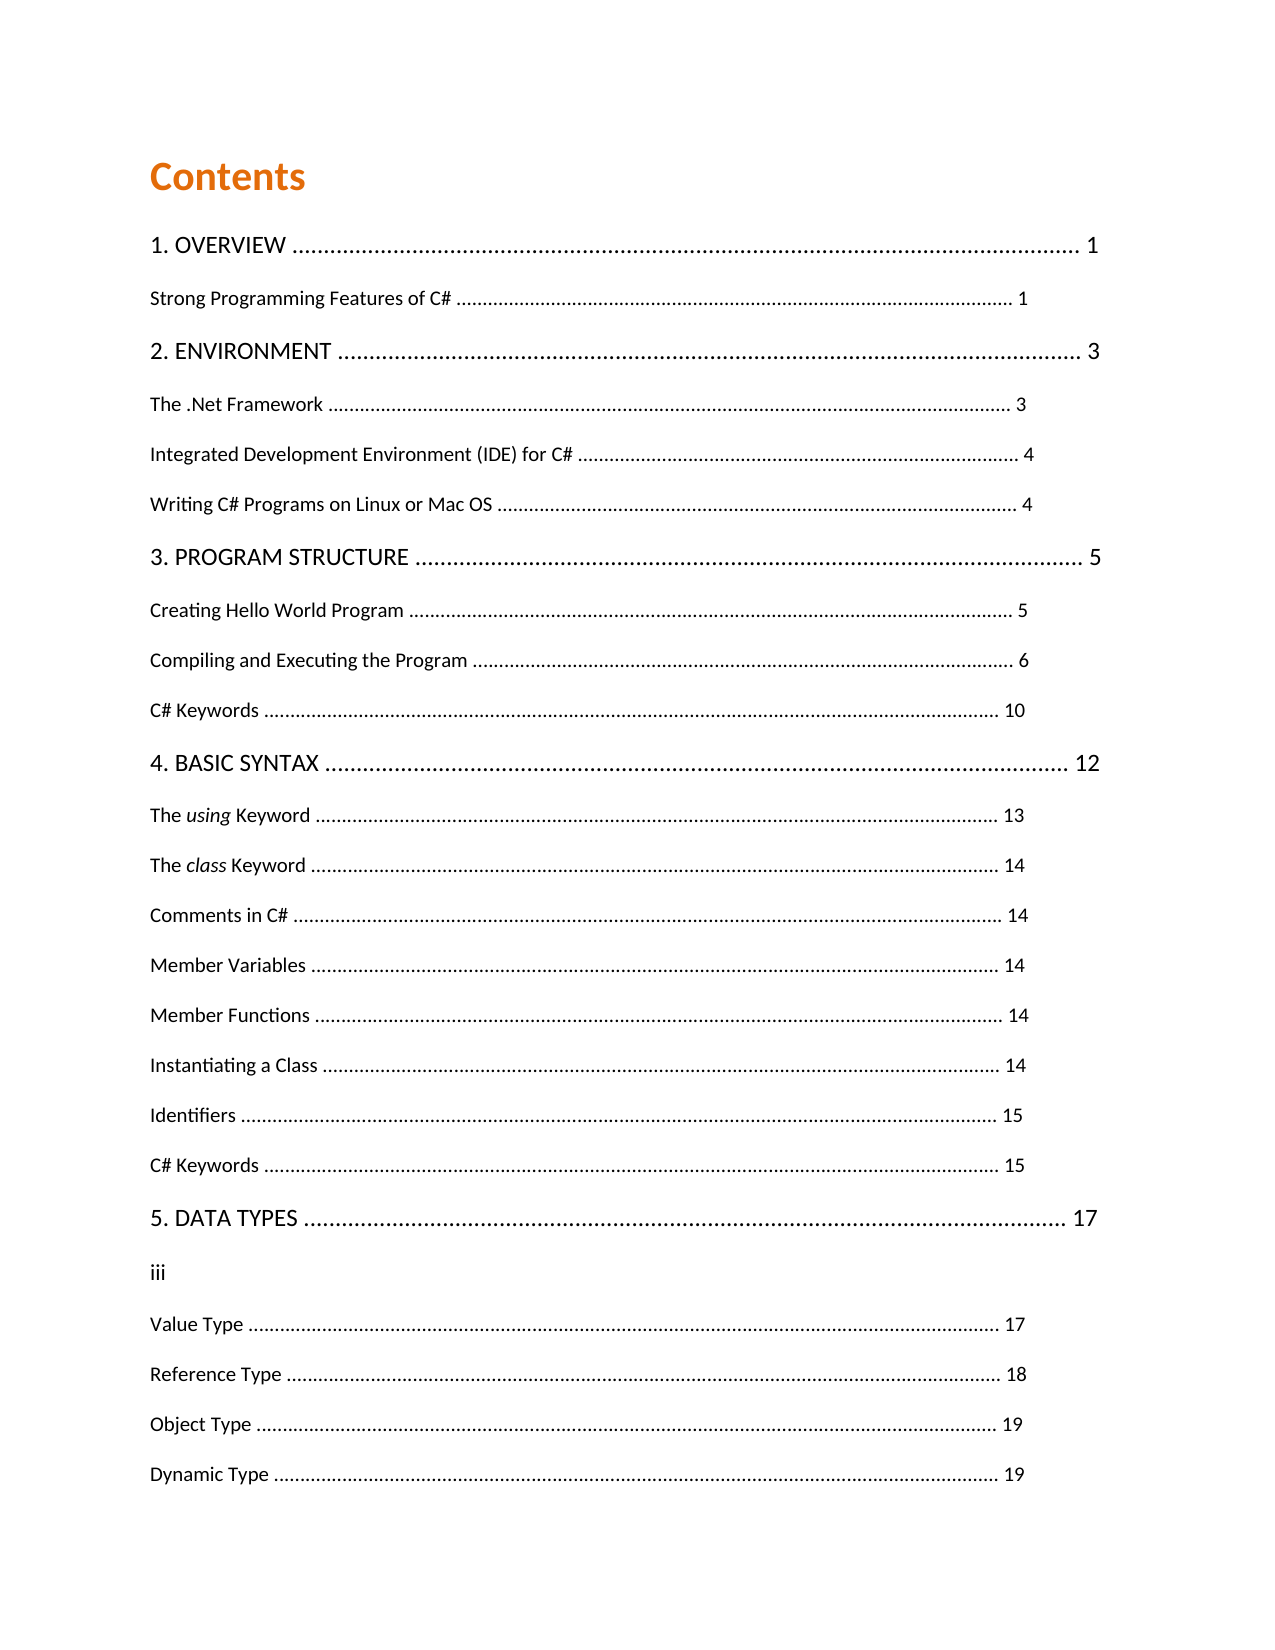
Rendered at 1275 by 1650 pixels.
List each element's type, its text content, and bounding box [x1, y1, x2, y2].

text C# Keywords ............................................................................................................................................ 15 [150, 1153, 1125, 1178]
text Member Functions ................................................................................................................................... 14 [150, 1003, 1125, 1028]
text Object Type ............................................................................................................................................. 19 [150, 1411, 1125, 1437]
text Writing C# Programs on Linux or Mac OS ................................................................................................... 4 [150, 491, 1125, 516]
text 4. BASIC SYNTAX ...................................................................................................................... 12 [150, 747, 1125, 777]
text 2. ENVIRONMENT ...................................................................................................................... 3 [150, 335, 1125, 366]
text Identifiers ................................................................................................................................................ 15 [150, 1103, 1125, 1128]
text 1. OVERVIEW ............................................................................................................................. 1 [150, 229, 1125, 260]
text Strong Programming Features of C# .......................................................................................................... 1 [150, 285, 1125, 311]
text Comments in C# ....................................................................................................................................... 14 [150, 903, 1125, 928]
text Instantiating a Class ................................................................................................................................. 14 [150, 1053, 1125, 1078]
text Member Variables ................................................................................................................................... 14 [150, 953, 1125, 978]
text iii [150, 1258, 1125, 1286]
text The class Keyword ................................................................................................................................... 14 [150, 853, 1125, 878]
text Dynamic Type .......................................................................................................................................... 19 [150, 1461, 1125, 1487]
text Creating Hello World Program ................................................................................................................... 5 [150, 597, 1125, 622]
text C# Keywords ............................................................................................................................................ 10 [150, 697, 1125, 722]
text Reference Type ........................................................................................................................................ 18 [150, 1361, 1125, 1387]
text 3. PROGRAM STRUCTURE .......................................................................................................... 5 [150, 541, 1125, 571]
text 5. DATA TYPES ......................................................................................................................... 17 [150, 1203, 1125, 1233]
text Integrated Development Environment (IDE) for C# .................................................................................... 4 [150, 441, 1125, 466]
text Value Type ............................................................................................................................................... 17 [150, 1311, 1125, 1337]
text Compiling and Executing the Program ....................................................................................................... 6 [150, 647, 1125, 672]
text Contents [150, 150, 1125, 201]
text The using Keyword .................................................................................................................................. 13 [150, 803, 1125, 828]
text The .Net Framework .................................................................................................................................. 3 [150, 391, 1125, 416]
